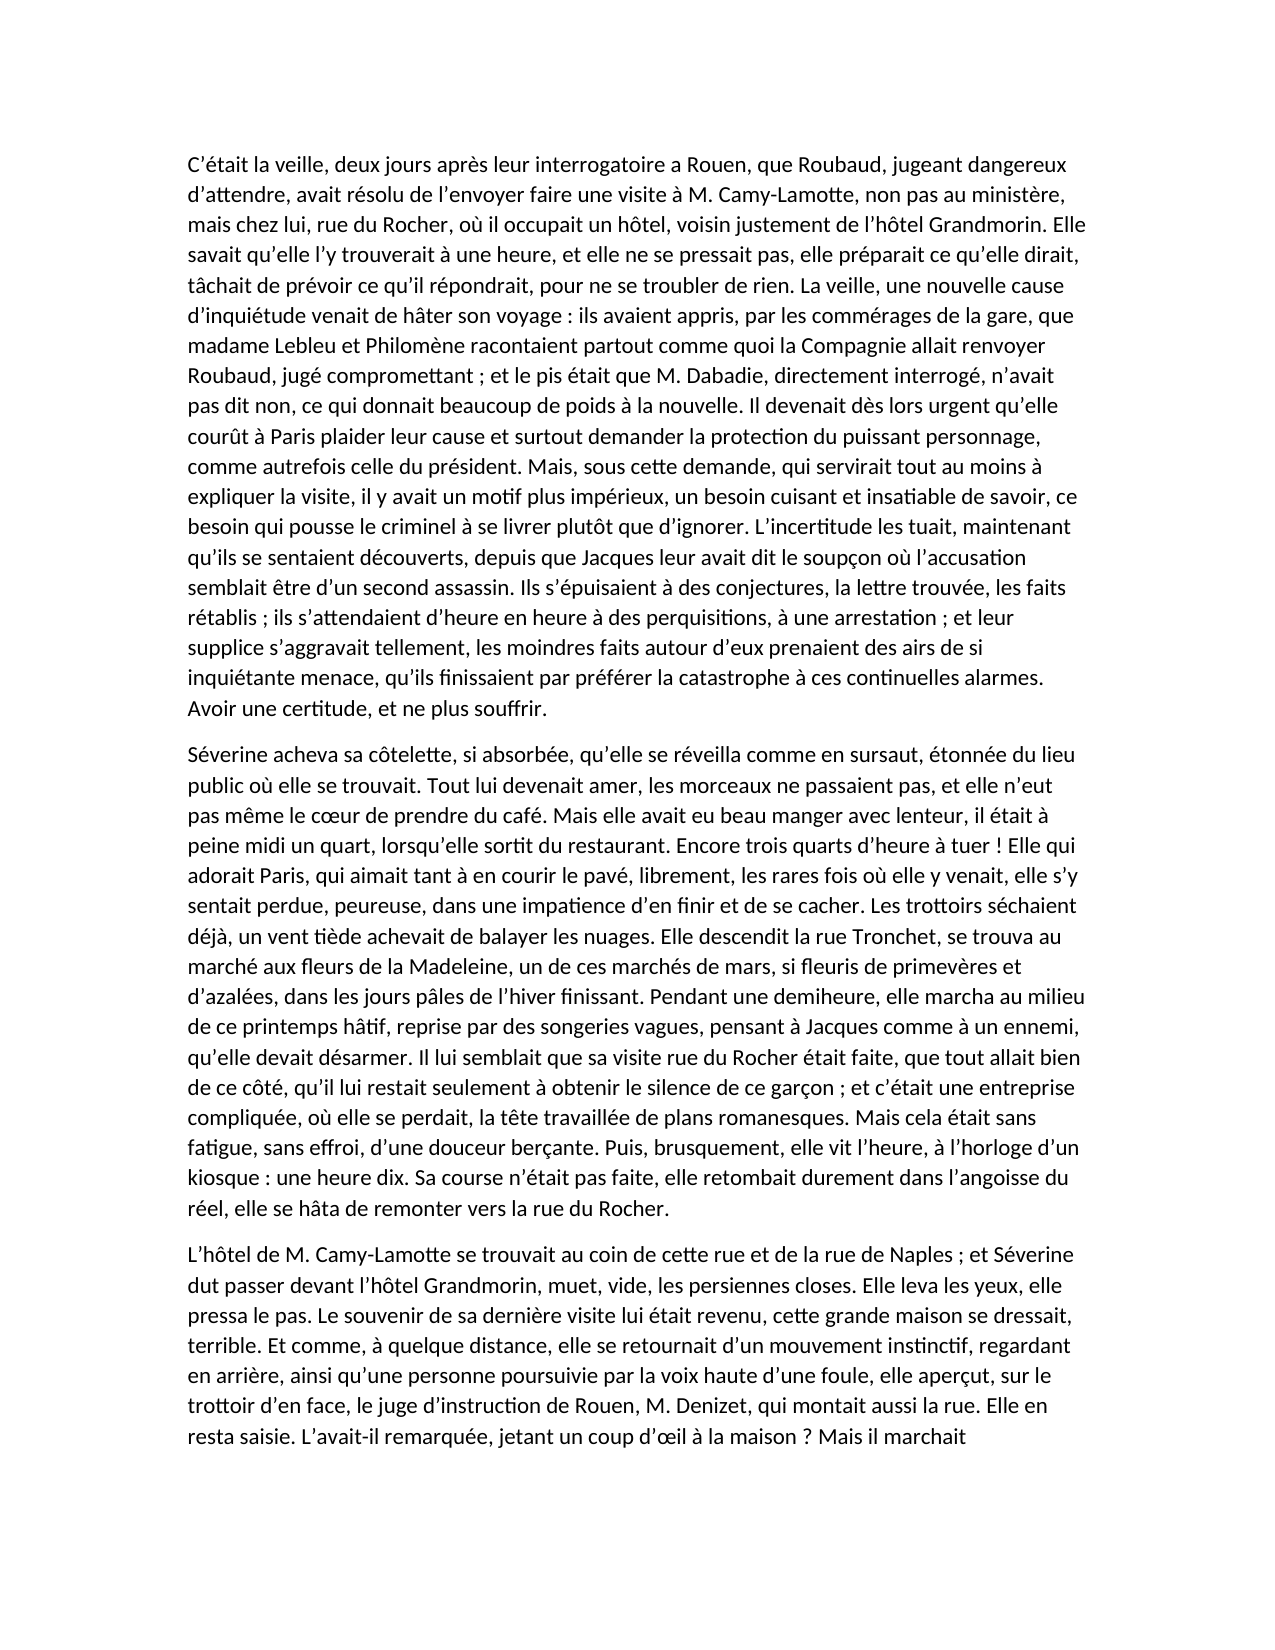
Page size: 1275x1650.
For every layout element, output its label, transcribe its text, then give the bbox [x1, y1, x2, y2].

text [187, 1241, 1087, 1450]
text C’était la veille, deux jours après leur interrogatoire a Rouen, que Roubaud, jugeant dangereux d’attendre, avait résolu de l’envoyer faire une visite à M. Camy-Lamotte, non pas au ministère, mais chez lui, rue du Rocher, où il occupait un hôtel, voisin justement de l’hôtel Grandmorin. Elle savait qu’elle l’y trouverait à une heure, et elle ne se pressait pas, elle préparait ce qu’elle dirait, tâchait de prévoir ce qu’il répondrait, pour ne se troubler de rien. La veille, une nouvelle cause d’inquiétude venait de hâter son voyage : ils avaient appris, par les commérages de la gare, que madame Lebleu et Philomène racontaient partout comme quoi la Compagnie allait renvoyer Roubaud, jugé compromettant ; et le pis était que M. Dabadie, directement interrogé, n’avait pas dit non, ce qui donnait beaucoup de poids à la nouvelle. Il devenait dès lors urgent qu’elle courût à Paris plaider leur cause et surtout demander la protection du puissant personnage, comme autrefois celle du président. Mais, sous cette demande, qui servirait tout au moins à expliquer la visite, il y avait un motif plus impérieux, un besoin cuisant et insatiable de savoir, ce besoin qui pousse le criminel à se livrer plutôt que d’ignorer. L’incertitude les tuait, maintenant qu’ils se sentaient découverts, depuis que Jacques leur avait dit le soupçon où l’accusation semblait être d’un second assassin. Ils s’épuisaient à des conjectures, la lettre trouvée, les faits rétablis ; ils s’attendaient d’heure en heure à des perquisitions, à une arrestation ; et leur supplice s’aggravait tellement, les moindres faits autour d’eux prenaient des airs de si inquiétante menace, qu’ils finissaient par préférer la catastrophe à ces continuelles alarmes. Avoir une certitude, et ne plus souffrir. [187, 150, 1087, 722]
text Séverine acheva sa côtelette, si absorbée, qu’elle se réveilla comme en sursaut, étonnée du lieu public où elle se trouvait. Tout lui devenait amer, les morceaux ne passaient pas, et elle n’eut pas même le cœur de prendre du café. Mais elle avait eu beau manger avec lenteur, il était à peine midi un quart, lorsqu’elle sortit du restaurant. Encore trois quarts d’heure à tuer ! Elle qui adorait Paris, qui aimait tant à en courir le pavé, librement, les rares fois où elle y venait, elle s’y sentait perdue, peureuse, dans une impatience d’en finir et de se cacher. Les trottoirs séchaient déjà, un vent tiède achevait de balayer les nuages. Elle descendit la rue Tronchet, se trouva au marché aux fleurs de la Madeleine, un de ces marchés de mars, si fleuris de primevères et d’azalées, dans les jours pâles de l’hiver finissant. Pendant une demiheure, elle marcha au milieu de ce printemps hâtif, reprise par des songeries vagues, pensant à Jacques comme à un ennemi, qu’elle devait désarmer. Il lui semblait que sa visite rue du Rocher était faite, que tout allait bien de ce côté, qu’il lui restait seulement à obtenir le silence de ce garçon ; et c’était une entreprise compliquée, où elle se perdait, la tête travaillée de plans romanesques. Mais cela était sans fatigue, sans effroi, d’une douceur berçante. Puis, brusquement, elle vit l’heure, à l’horloge d’un kiosque : une heure dix. Sa course n’était pas faite, elle retombait durement dans l’angoisse du réel, elle se hâta de remonter vers la rue du Rocher. [187, 741, 1087, 1222]
